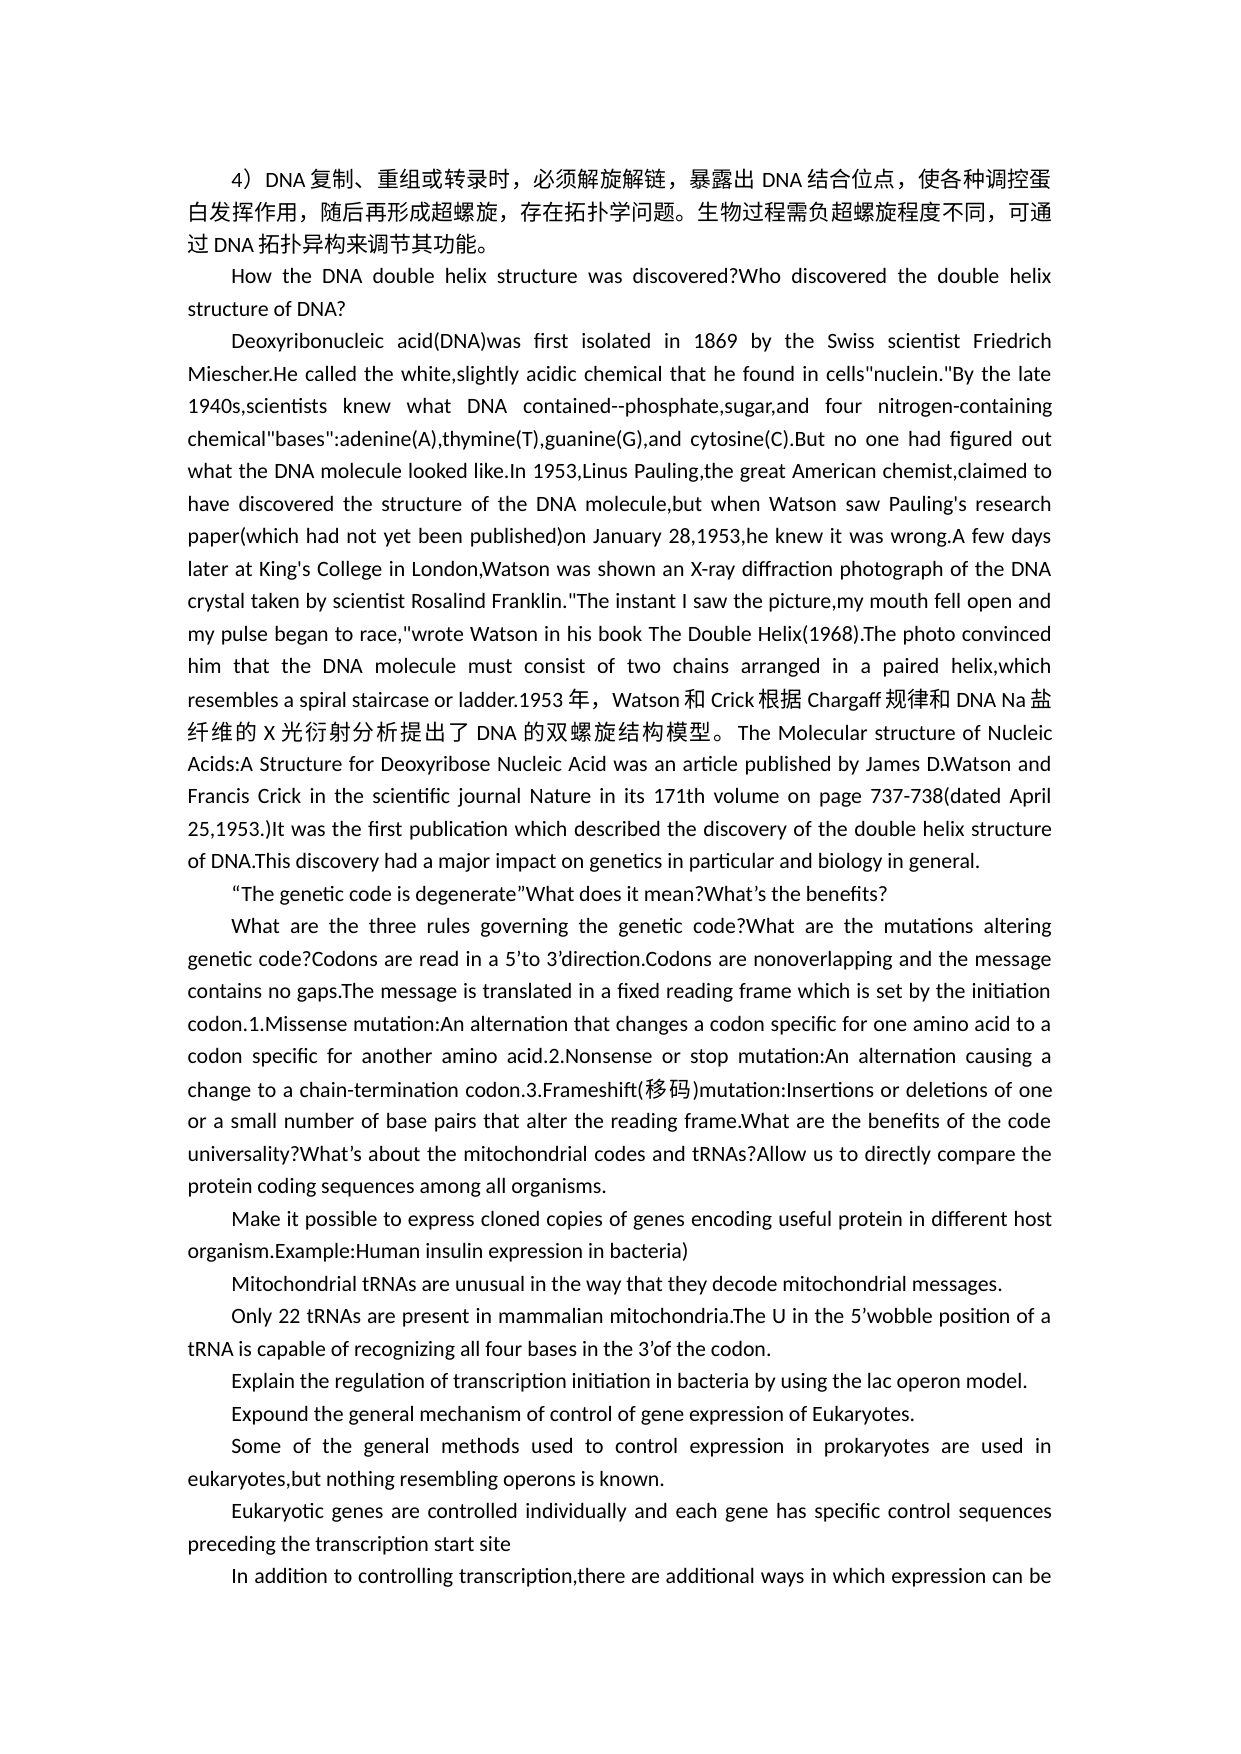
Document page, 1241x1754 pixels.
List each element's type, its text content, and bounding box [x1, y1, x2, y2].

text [187, 1559, 1053, 1592]
text What are the three rules governing the genetic code?What are the mutations altering genetic code?Codons are read in a 5’to 3’direction.Codons are nonoverlapping and the message contains no gaps.The message is translated in a fixed reading frame which is set by the initiation codon.1.Missense mutation:An alternation that changes a codon specific for one amino acid to a codon specific for another amino acid.2.Nonsense or stop mutation:An alternation causing a change to a chain-termination codon.3.Frameshift(移码)mutation:Insertions or deletions of one or a small number of base pairs that alter the reading frame.What are the benefits of the code universality?What’s about the mitochondrial codes and tRNAs?Allow us to directly compare the protein coding sequences among all organisms. [187, 909, 1053, 1202]
text Expound the general mechanism of control of gene expression of Eukaryotes. [187, 1397, 1053, 1429]
text Eukaryotic genes are controlled individually and each gene has specific control sequences preceding the transcription start site [187, 1494, 1053, 1559]
text 4）DNA复制、重组或转录时，必须解旋解链，暴露出DNA结合位点，使各种调控蛋白发挥作用，随后再形成超螺旋，存在拓扑学问题。生物过程需负超螺旋程度不同，可通过DNA拓扑异构来调节其功能。 [187, 162, 1053, 259]
text Some of the general methods used to control expression in prokaryotes are used in eukaryotes,but nothing resembling operons is known. [187, 1429, 1053, 1494]
text Deoxyribonucleic acid(DNA)was first isolated in 1869 by the Swiss scientist Friedrich Miescher.He called the white,slightly acidic chemical that he found in cells"nuclein."By the late 1940s,scientists knew what DNA contained--phosphate,sugar,and four nitrogen-containing chemical"bases":adenine(A),thymine(T),guanine(G),and cytosine(C).But no one had figured out what the DNA molecule looked like.In 1953,Linus Pauling,the great American chemist,claimed to have discovered the structure of the DNA molecule,but when Watson saw Pauling's research paper(which had not yet been published)on January 28,1953,he knew it was wrong.A few days later at King's College in London,Watson was shown an X-ray diffraction photograph of the DNA crystal taken by scientist Rosalind Franklin."The instant I saw the picture,my mouth fell open and my pulse began to race,"wrote Watson in his book The Double Helix(1968).The photo convinced him that the DNA molecule must consist of two chains arranged in a paired helix,which resembles a spiral staircase or ladder.1953年，Watson和Crick根据Chargaff规律和DNA Na盐纤维的X光衍射分析提出了DNA的双螺旋结构模型。The Molecular structure of Nucleic Acids:A Structure for Deoxyribose Nucleic Acid was an article published by James D.Watson and Francis Crick in the scientific journal Nature in its 171th volume on page 737-738(dated April 25,1953.)It was the first publication which described the discovery of the double helix structure of DNA.This discovery had a major impact on genetics in particular and biology in general. [187, 324, 1053, 877]
text “The genetic code is degenerate”What does it mean?What’s the benefits? [187, 877, 1053, 909]
text Mitochondrial tRNAs are unusual in the way that they decode mitochondrial messages. [187, 1267, 1053, 1299]
text Explain the regulation of transcription initiation in bacteria by using the lac operon model. [187, 1364, 1053, 1397]
text Only 22 tRNAs are present in mammalian mitochondria.The U in the 5’wobble position of a tRNA is capable of recognizing all four bases in the 3’of the codon. [187, 1299, 1053, 1364]
text How the DNA double helix structure was discovered?Who discovered the double helix structure of DNA? [187, 259, 1053, 324]
text Make it possible to express cloned copies of genes encoding useful protein in different host organism.Example:Human insulin expression in bacteria) [187, 1202, 1053, 1267]
